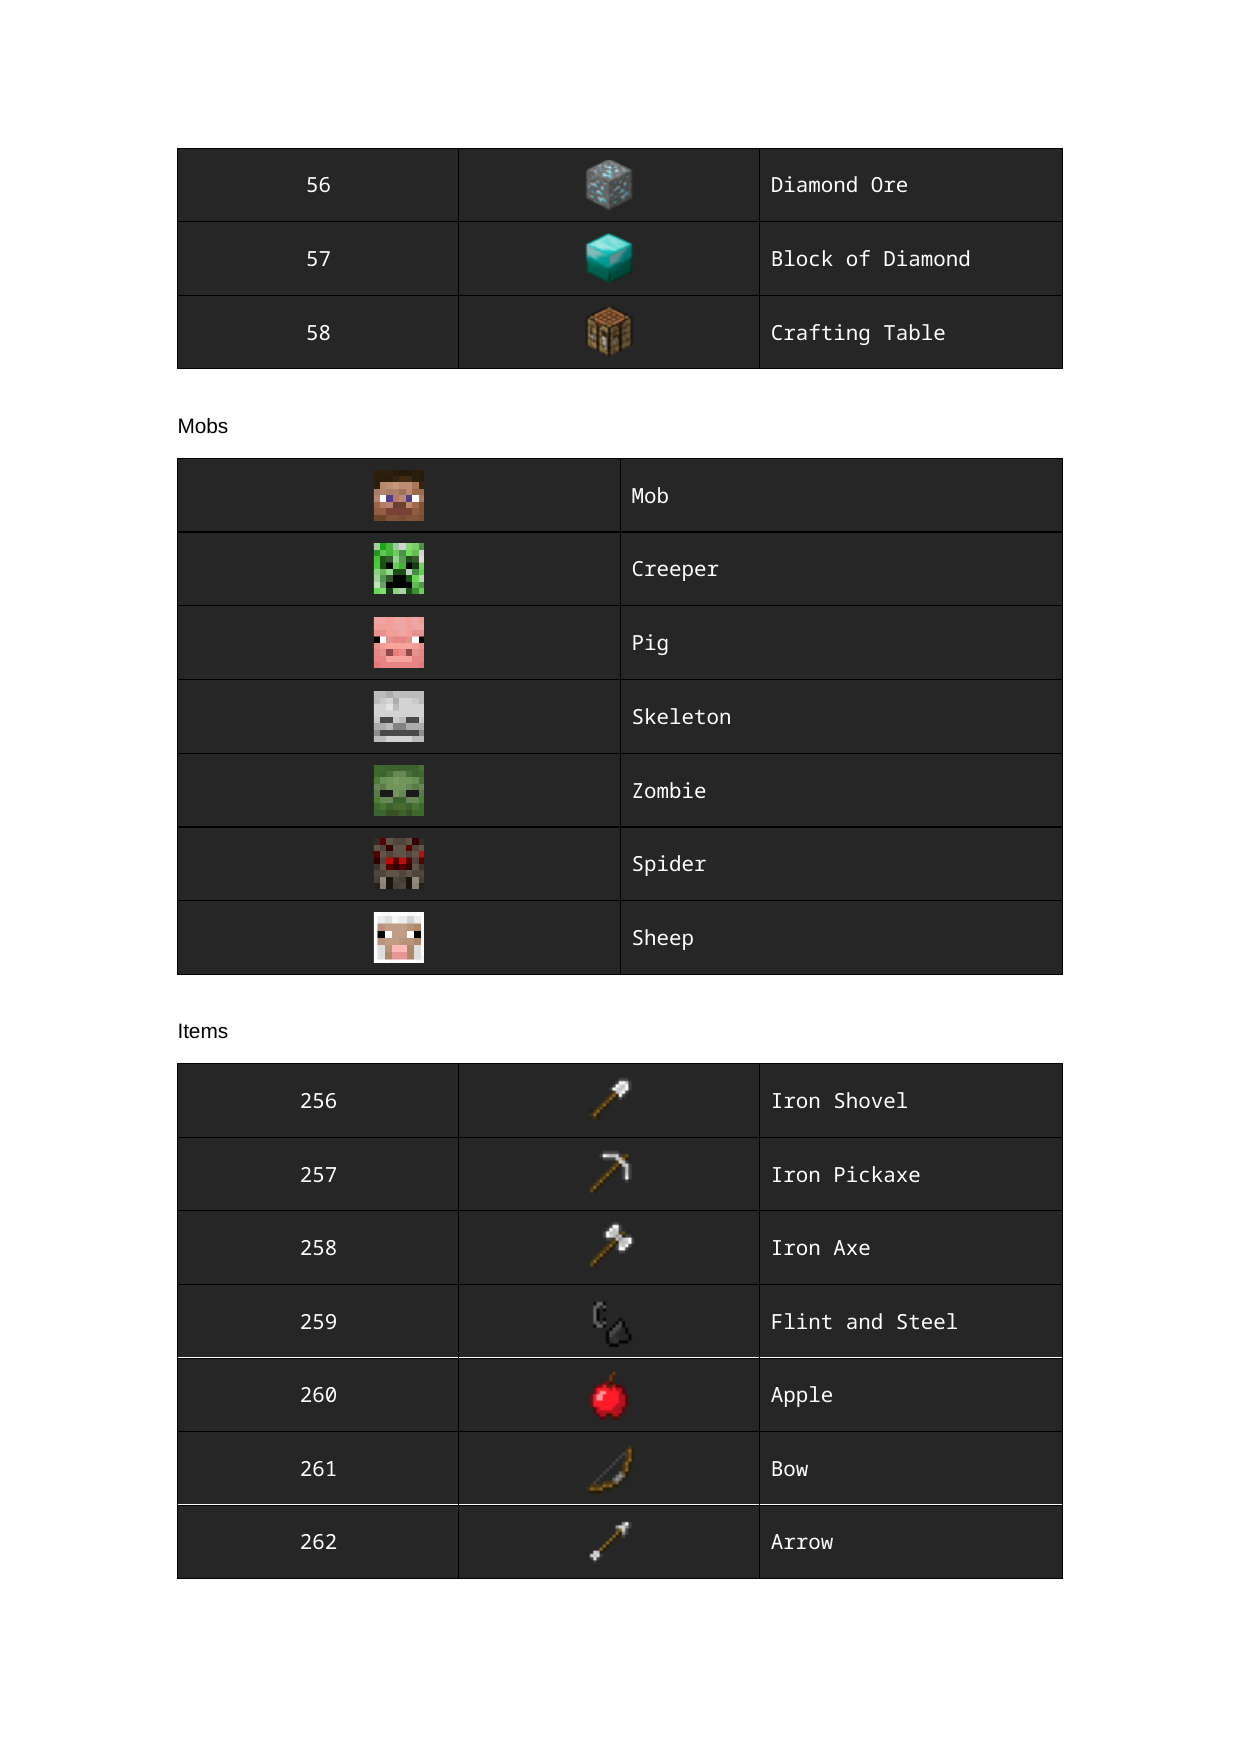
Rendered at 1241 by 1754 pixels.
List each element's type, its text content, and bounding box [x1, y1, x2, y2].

table_cell [459, 296, 759, 368]
table_cell [178, 680, 620, 753]
table_cell [459, 222, 759, 295]
table_cell 56 [178, 149, 458, 221]
picture [373, 691, 424, 742]
table_cell 257 [178, 1138, 458, 1210]
table_cell 259 [178, 1285, 458, 1357]
table_cell Zombie [621, 754, 1062, 826]
table_cell Creeper [621, 533, 1062, 605]
table_cell [459, 1432, 759, 1504]
table_cell 57 [178, 222, 458, 295]
table_cell [459, 1138, 759, 1210]
table_cell [178, 754, 620, 826]
text Items [177, 1019, 1063, 1043]
picture [584, 233, 635, 284]
table_cell [459, 149, 759, 221]
table_cell [178, 828, 620, 900]
table_cell 262 [178, 1506, 458, 1578]
text Mobs [177, 413, 1063, 437]
table_header [459, 1064, 759, 1137]
table_cell Bow [760, 1432, 1062, 1504]
table_cell [178, 533, 620, 605]
picture [584, 1222, 635, 1273]
table_header [178, 459, 620, 531]
picture [373, 765, 424, 816]
table_cell 258 [178, 1211, 458, 1284]
table_cell Skeleton [621, 680, 1062, 753]
table_cell 260 [178, 1359, 458, 1431]
picture [584, 1296, 635, 1347]
table_cell [178, 901, 620, 974]
table_cell [178, 606, 620, 679]
picture [584, 160, 635, 210]
picture [373, 617, 424, 668]
picture [373, 543, 424, 594]
table_cell Iron Axe [760, 1211, 1062, 1284]
table_cell Pig [621, 606, 1062, 679]
table_cell 58 [178, 296, 458, 368]
table_cell Block of Diamond [760, 222, 1062, 295]
table_cell 261 [178, 1432, 458, 1504]
table_cell Sheep [621, 901, 1062, 974]
table_cell [459, 1506, 759, 1578]
table_header Iron Shovel [760, 1064, 1062, 1137]
table_cell Diamond Ore [760, 149, 1062, 221]
table_header Mob [621, 459, 1062, 531]
table_cell Iron Pickaxe [760, 1138, 1062, 1210]
picture [584, 307, 635, 357]
picture [373, 838, 424, 889]
table_cell Apple [760, 1359, 1062, 1431]
table_header 256 [178, 1064, 458, 1137]
picture [584, 1443, 635, 1494]
picture [584, 1075, 635, 1126]
picture [373, 912, 424, 963]
table_cell Crafting Table [760, 296, 1062, 368]
picture [584, 1149, 635, 1199]
table_cell [459, 1211, 759, 1284]
picture [584, 1516, 635, 1567]
table_cell Flint and Steel [760, 1285, 1062, 1357]
table_cell Spider [621, 828, 1062, 900]
picture [373, 470, 424, 521]
table_cell [459, 1359, 759, 1431]
picture [584, 1369, 635, 1420]
table_cell [459, 1285, 759, 1357]
table_cell Arrow [760, 1506, 1062, 1578]
